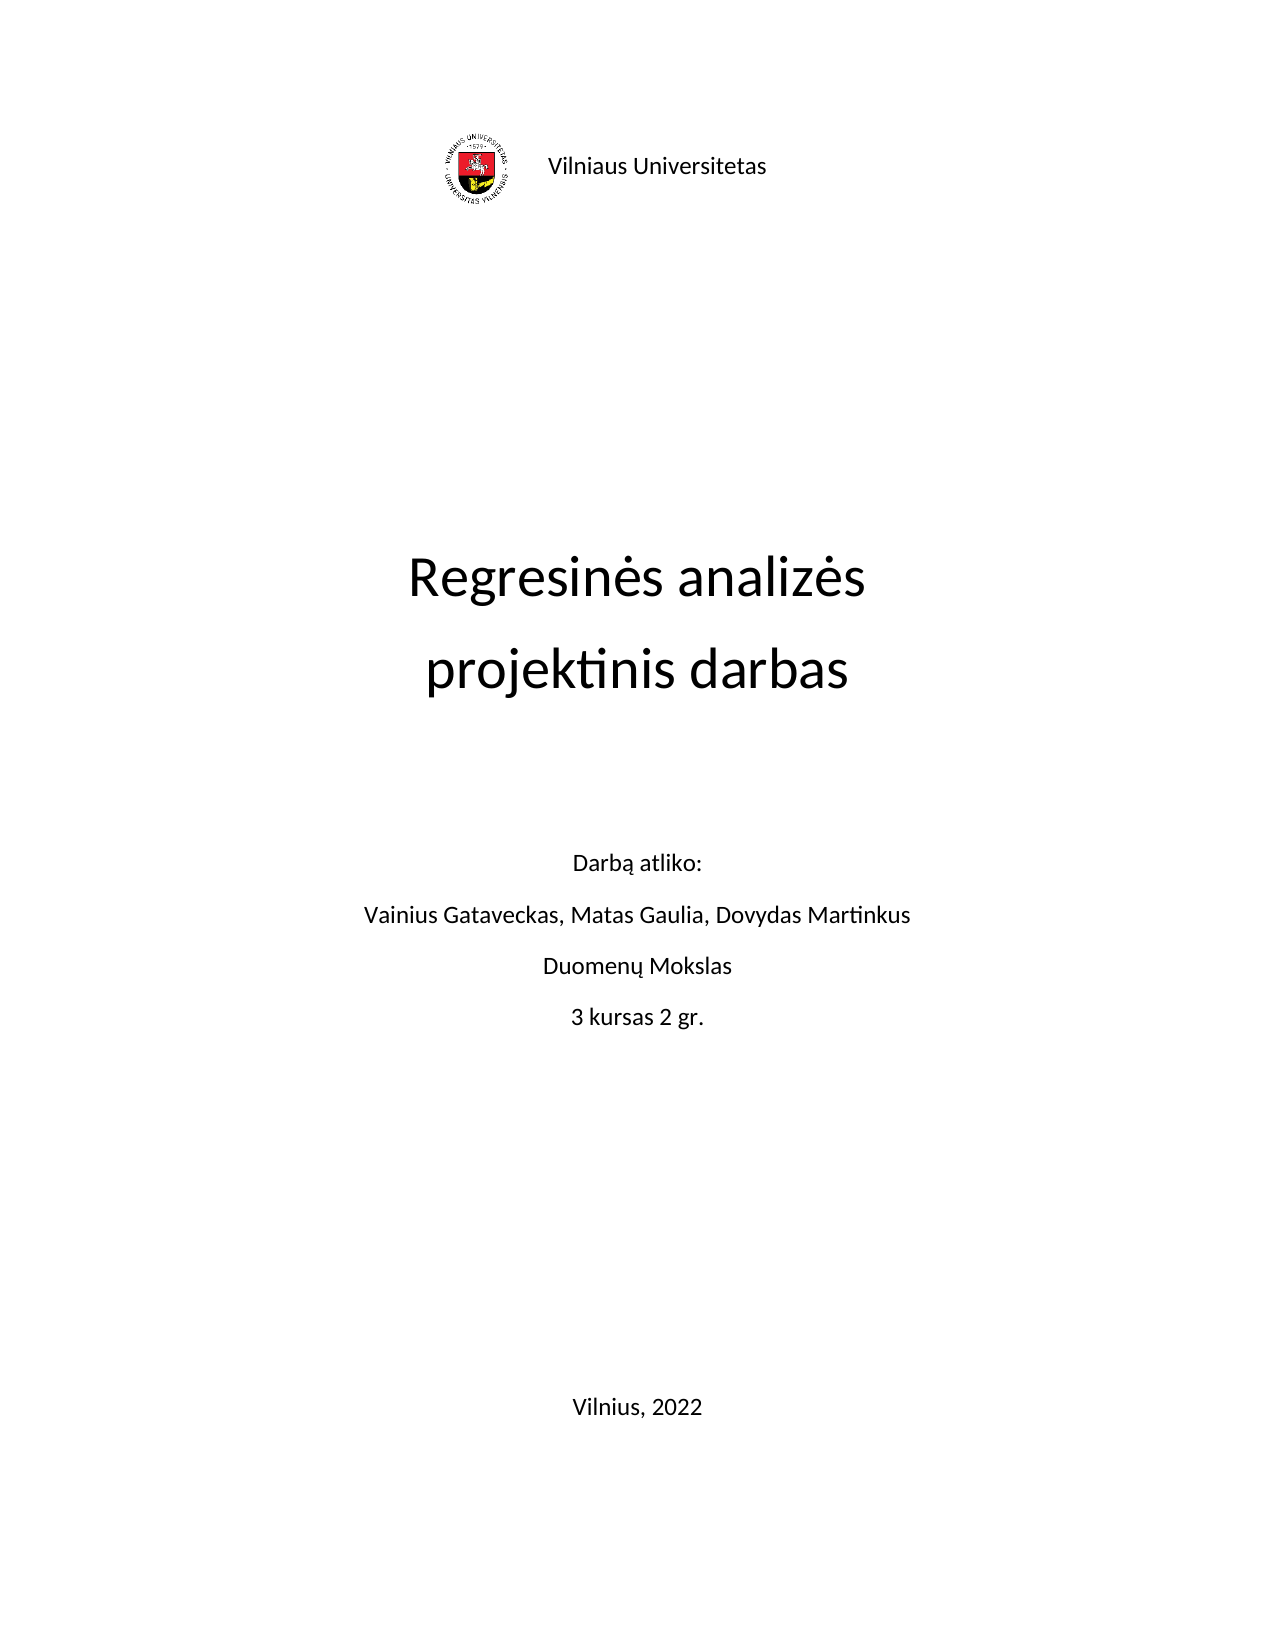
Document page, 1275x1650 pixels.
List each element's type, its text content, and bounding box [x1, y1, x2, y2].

text Duomenų Mokslas [150, 950, 1125, 981]
text 3 kursas 2 gr. [150, 1001, 1125, 1032]
text Vainius Gataveckas, Matas Gaulia, Dovydas Martinkus [150, 899, 1125, 929]
text Darbą atliko: [150, 847, 1125, 878]
text projektinis darbas [150, 632, 1125, 703]
picture [421, 110, 531, 150]
text Vilnius, 2022 [150, 1392, 1125, 1422]
text Vilniaus Universitetas [150, 150, 1125, 181]
text Regresinės analizės [150, 540, 1125, 611]
picture [421, 181, 531, 227]
